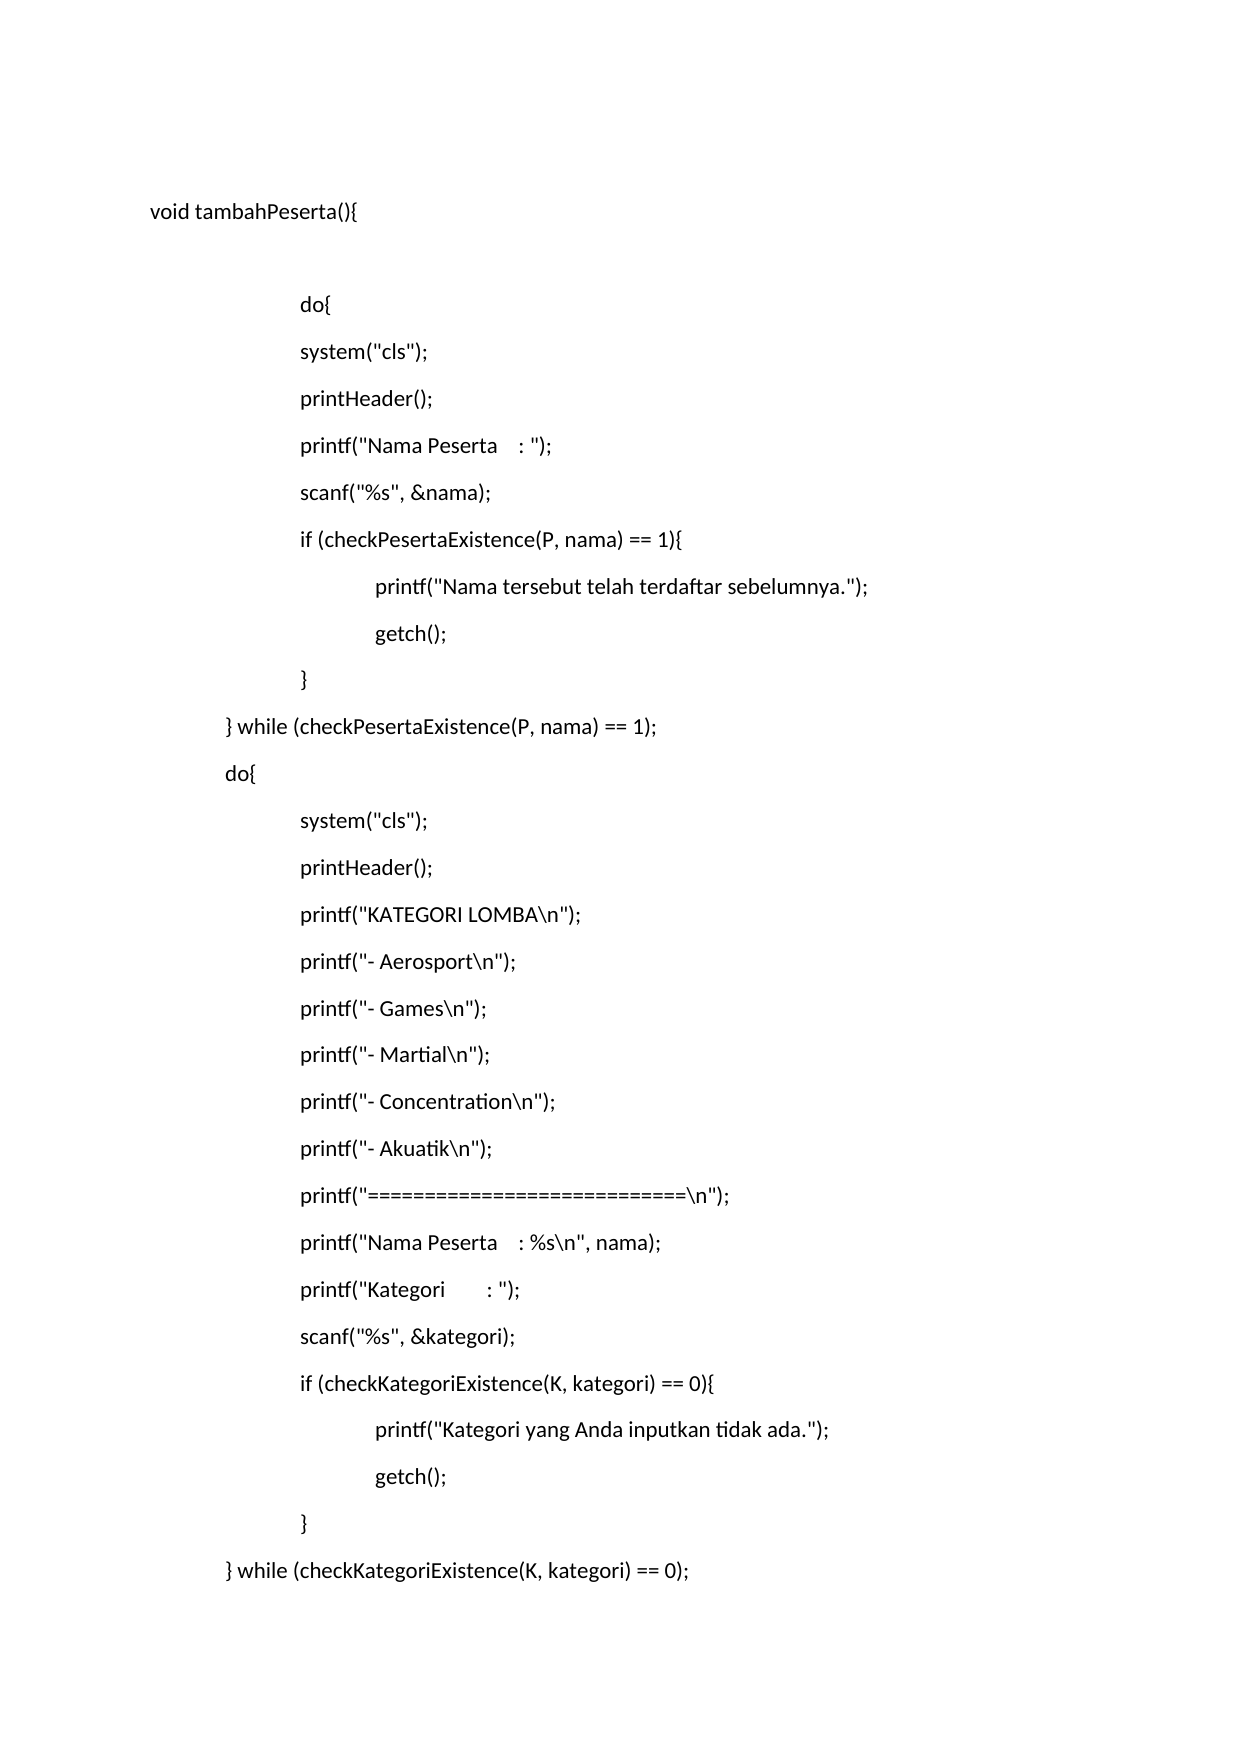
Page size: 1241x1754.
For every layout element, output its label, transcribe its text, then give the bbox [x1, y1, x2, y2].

text } while (checkPesertaExistence(P, nama) == 1); [150, 712, 1090, 741]
text void tambahPeserta(){ [150, 197, 1090, 225]
text if (checkKategoriExistence(K, kategori) == 0){ [150, 1369, 1090, 1397]
text printf("- Concentration\n"); [150, 1087, 1090, 1116]
text if (checkPesertaExistence(P, nama) == 1){ [150, 525, 1090, 553]
text printf("- Martial\n"); [150, 1041, 1090, 1069]
text do{ [150, 291, 1090, 319]
text system("cls"); [150, 337, 1090, 366]
text printf("- Akuatik\n"); [150, 1134, 1090, 1162]
text printf("- Aerosport\n"); [150, 947, 1090, 975]
text } while (checkKategoriExistence(K, kategori) == 0); [150, 1556, 1090, 1584]
text } [150, 666, 1090, 694]
text do{ [150, 759, 1090, 787]
text scanf("%s", &nama); [150, 478, 1090, 506]
text printf("============================\n"); [150, 1181, 1090, 1209]
text } [150, 1509, 1090, 1537]
text scanf("%s", &kategori); [150, 1322, 1090, 1350]
text system("cls"); [150, 806, 1090, 834]
text printf("Nama tersebut telah terdaftar sebelumnya."); [150, 572, 1090, 600]
text getch(); [150, 1462, 1090, 1491]
text printf("- Games\n"); [150, 994, 1090, 1022]
text printf("Kategori : "); [150, 1275, 1090, 1303]
text printHeader(); [150, 853, 1090, 881]
text printf("Nama Peserta : "); [150, 431, 1090, 459]
text printHeader(); [150, 384, 1090, 412]
text getch(); [150, 619, 1090, 647]
text printf("KATEGORI LOMBA\n"); [150, 900, 1090, 928]
text printf("Kategori yang Anda inputkan tidak ada."); [150, 1416, 1090, 1444]
text printf("Nama Peserta : %s\n", nama); [150, 1228, 1090, 1256]
